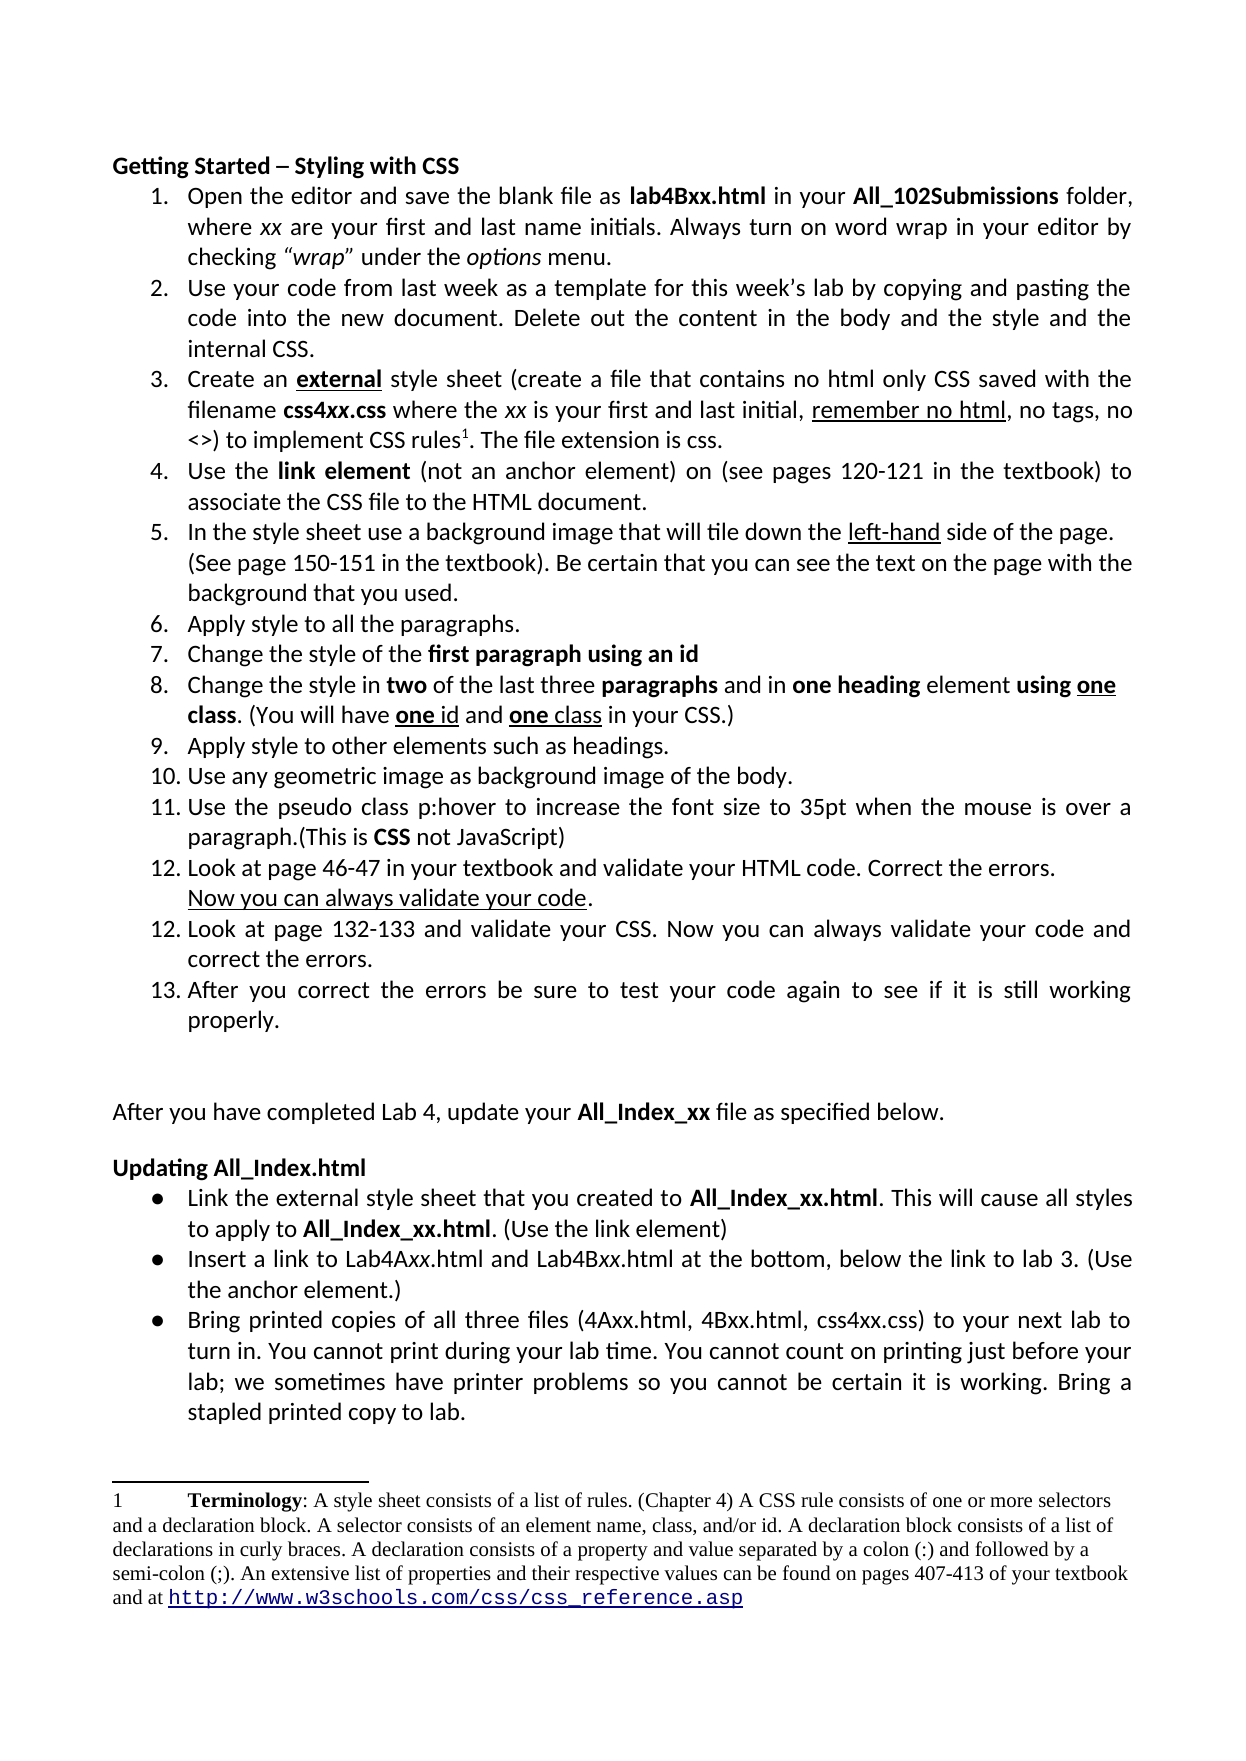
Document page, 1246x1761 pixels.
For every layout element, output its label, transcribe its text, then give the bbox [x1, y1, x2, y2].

list Apply style to other elements such as headings. [150, 730, 1133, 760]
subtitle Getting Started ─ Styling with CSS [112, 150, 1133, 181]
list Look at page 132-133 and validate your CSS. Now you can always validate your code and correct the errors. [150, 913, 1133, 974]
list After you correct the errors be sure to test your code again to see if it is still working properly. [150, 974, 1133, 1035]
list Use the link element (not an anchor element) on (see pages 120-121 in the textbook) to associate the CSS file to the HTML document. [150, 455, 1133, 516]
list Use your code from last week as a template for this week’s lab by copying and pasting the code into the new document. Delete out the content in the body and the style and the internal CSS. [150, 272, 1133, 364]
list Use any geometric image as background image of the body. [150, 760, 1133, 791]
list Link the external style sheet that you created to All_Index_xx.html. This will cause all styles to apply to All_Index_xx.html. (Use the link element) [150, 1183, 1133, 1244]
subtitle Apply style to all the paragraphs. [150, 608, 1133, 638]
subtitle After you have completed Lab 4, update your All_Index_xx file as specified below. [112, 1096, 1133, 1127]
subtitle Change the style in two of the last three paragraphs and in one heading element using one class. (You will have one id and one class in your CSS.) [150, 669, 1133, 730]
list Insert a link to Lab4Axx.html and Lab4Bxx.html at the bottom, below the link to lab 3. (Use the anchor element.) [150, 1244, 1133, 1305]
subtitle Change the style of the first paragraph using an id [150, 638, 1133, 669]
text Now you can always validate your code. [187, 882, 1133, 913]
list Bring printed copies of all three files (4Axx.html, 4Bxx.html, css4xx.css) to your next lab to turn in. You cannot print during your lab time. You cannot count on printing just before your lab; we sometimes have printer problems so you cannot be certain it is working. Bring a stapled printed copy to lab. [150, 1305, 1133, 1427]
list Look at page 46-47 in your textbook and validate your HTML code. Correct the errors. [150, 852, 1133, 882]
list Use the pseudo class p:hover to increase the font size to 35pt when the mouse is over a paragraph.(This is CSS not JavaScript) [150, 791, 1133, 852]
list Create an external style sheet (create a file that contains no html only CSS saved with the filename css4xx.css where the xx is your first and last initial, remember no html, no tags, no <>) to implement CSS rules. The file extension is css. [150, 364, 1133, 455]
list Open the editor and save the blank file as lab4Bxx.html in your All_102Submissions folder, where xx are your first and last name initials. Always turn on word wrap in your editor by checking “wrap” under the options menu. [150, 181, 1133, 272]
subtitle In the style sheet use a background image that will tile down the left-hand side of the page. (See page 150-151 in the textbook). Be certain that you can see the text on the page with the background that you used. [150, 516, 1133, 608]
subtitle Updating All_Index.html [112, 1152, 1133, 1183]
